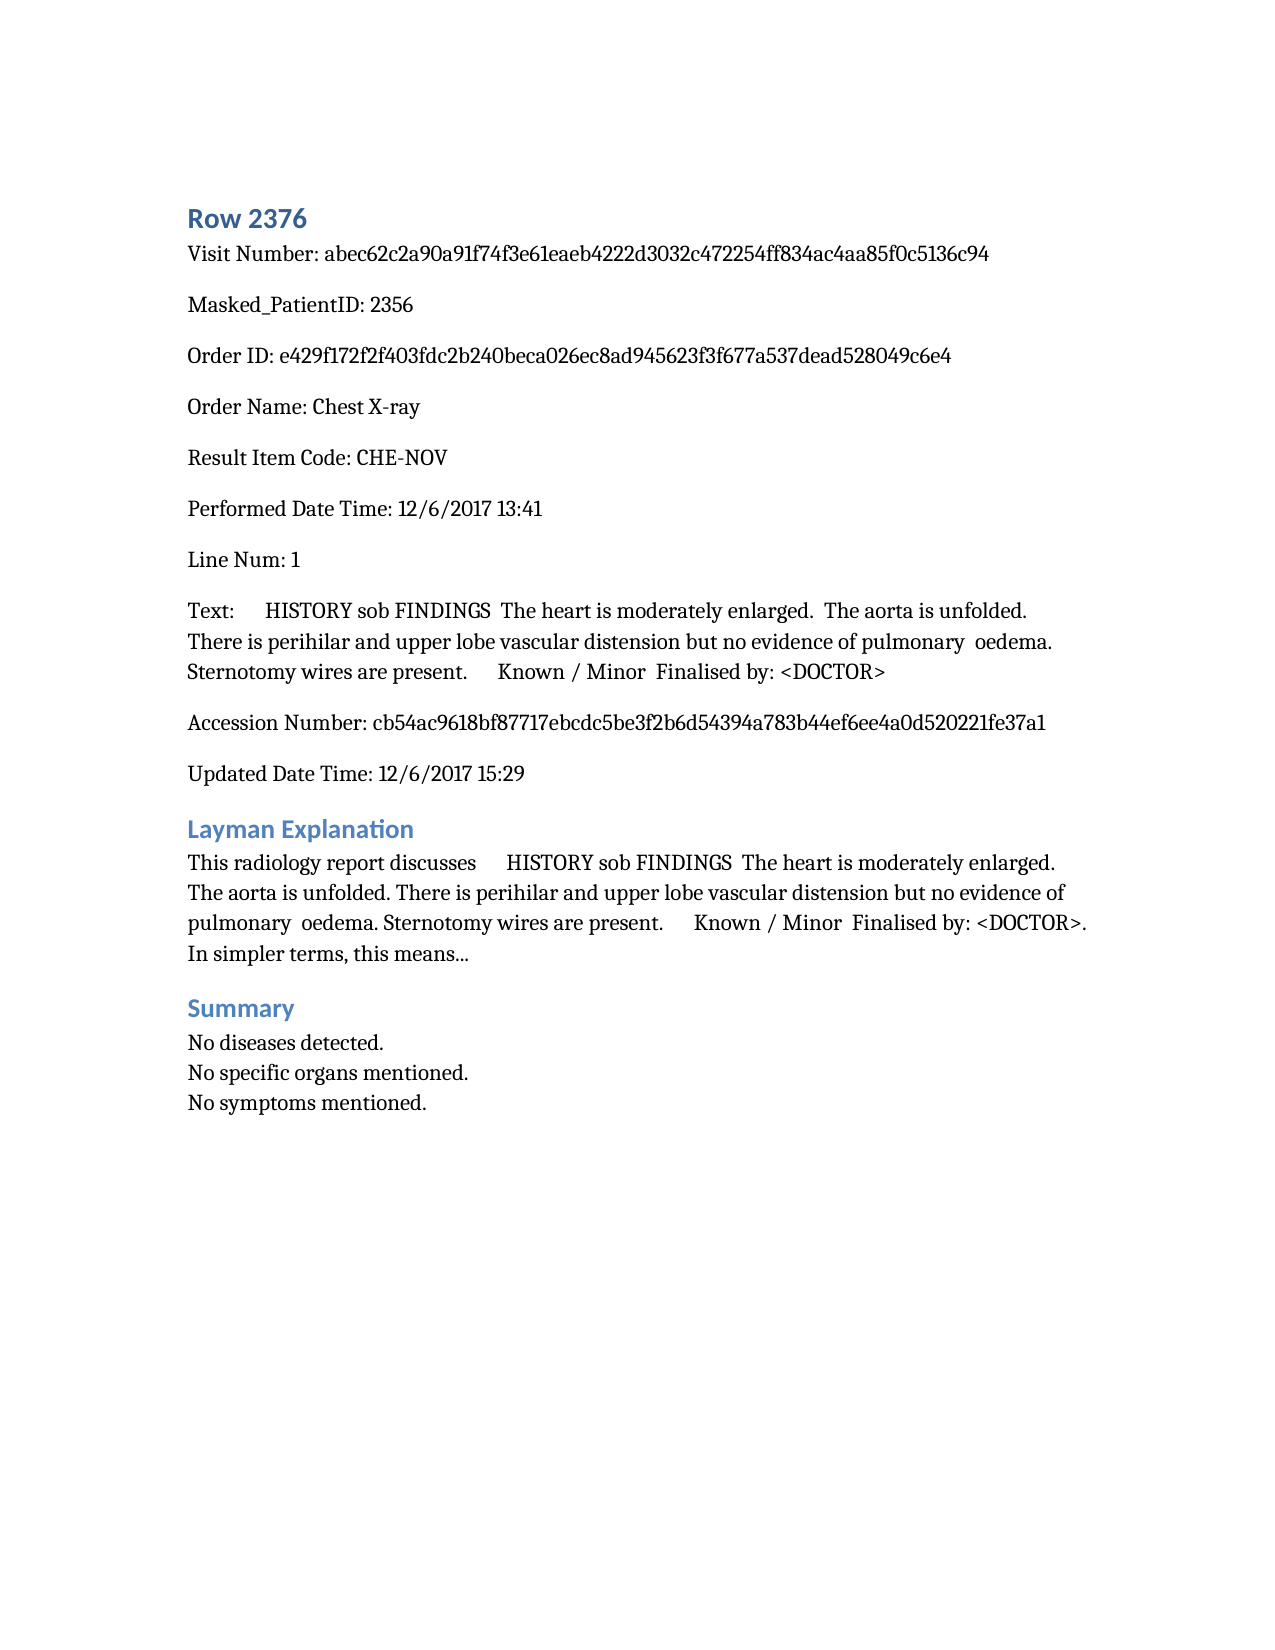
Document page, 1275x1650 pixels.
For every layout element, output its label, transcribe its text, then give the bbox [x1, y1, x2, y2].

text This radiology report discusses HISTORY sob FINDINGS The heart is moderately enlarged. The aorta is unfolded. There is perihilar and upper lobe vascular distension but no evidence of pulmonary oedema. Sternotomy wires are present. Known / Minor Finalised by: <DOCTOR>. In simpler terms, this means... [187, 850, 1087, 967]
text Result Item Code: CHE-NOV [187, 445, 1087, 471]
text Performed Date Time: 12/6/2017 13:41 [187, 496, 1087, 522]
text Accession Number: cb54ac9618bf87717ebcdc5be3f2b6d54394a783b44ef6ee4a0d520221fe37a1 [187, 710, 1087, 736]
text Line Num: 1 [187, 547, 1087, 573]
text Visit Number: abec62c2a90a91f74f3e61eaeb4222d3032c472254ff834ac4aa85f0c5136c94 [187, 241, 1087, 267]
subtitle Layman Explanation [187, 812, 1087, 845]
subtitle Row 2376 [187, 200, 1087, 236]
text Masked_PatientID: 2356 [187, 292, 1087, 318]
subtitle Summary [187, 991, 1087, 1024]
text Order ID: e429f172f2f403fdc2b240beca026ec8ad945623f3f677a537dead528049c6e4 [187, 343, 1087, 369]
text No diseases detected. No specific organs mentioned. No symptoms mentioned. [187, 1029, 1087, 1116]
text Order Name: Chest X-ray [187, 394, 1087, 420]
text Updated Date Time: 12/6/2017 15:29 [187, 761, 1087, 787]
text Text: HISTORY sob FINDINGS The heart is moderately enlarged. The aorta is unfolded. There is perihilar and upper lobe vascular distension but no evidence of pulmonary oedema. Sternotomy wires are present. Known / Minor Finalised by: <DOCTOR> [187, 598, 1087, 685]
